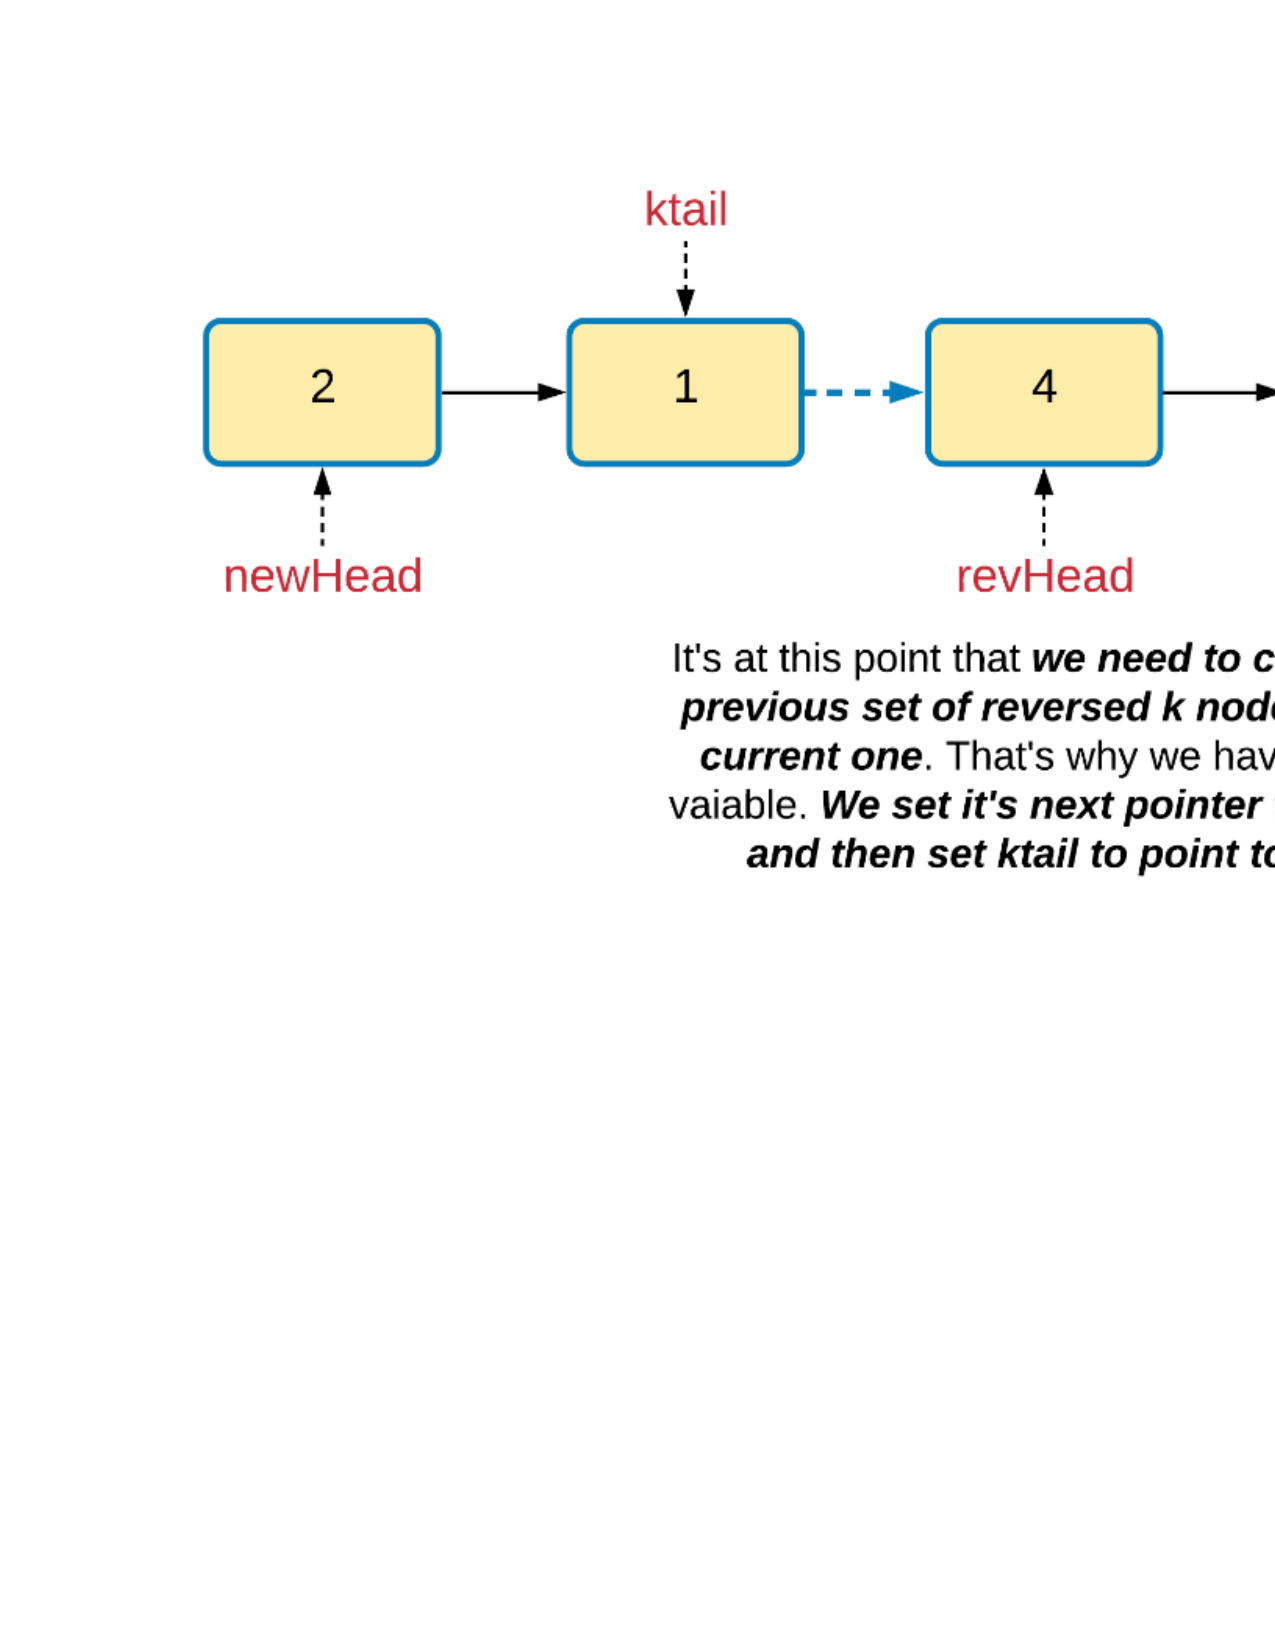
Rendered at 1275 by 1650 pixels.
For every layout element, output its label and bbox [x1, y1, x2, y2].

picture [150, 150, 1275, 899]
